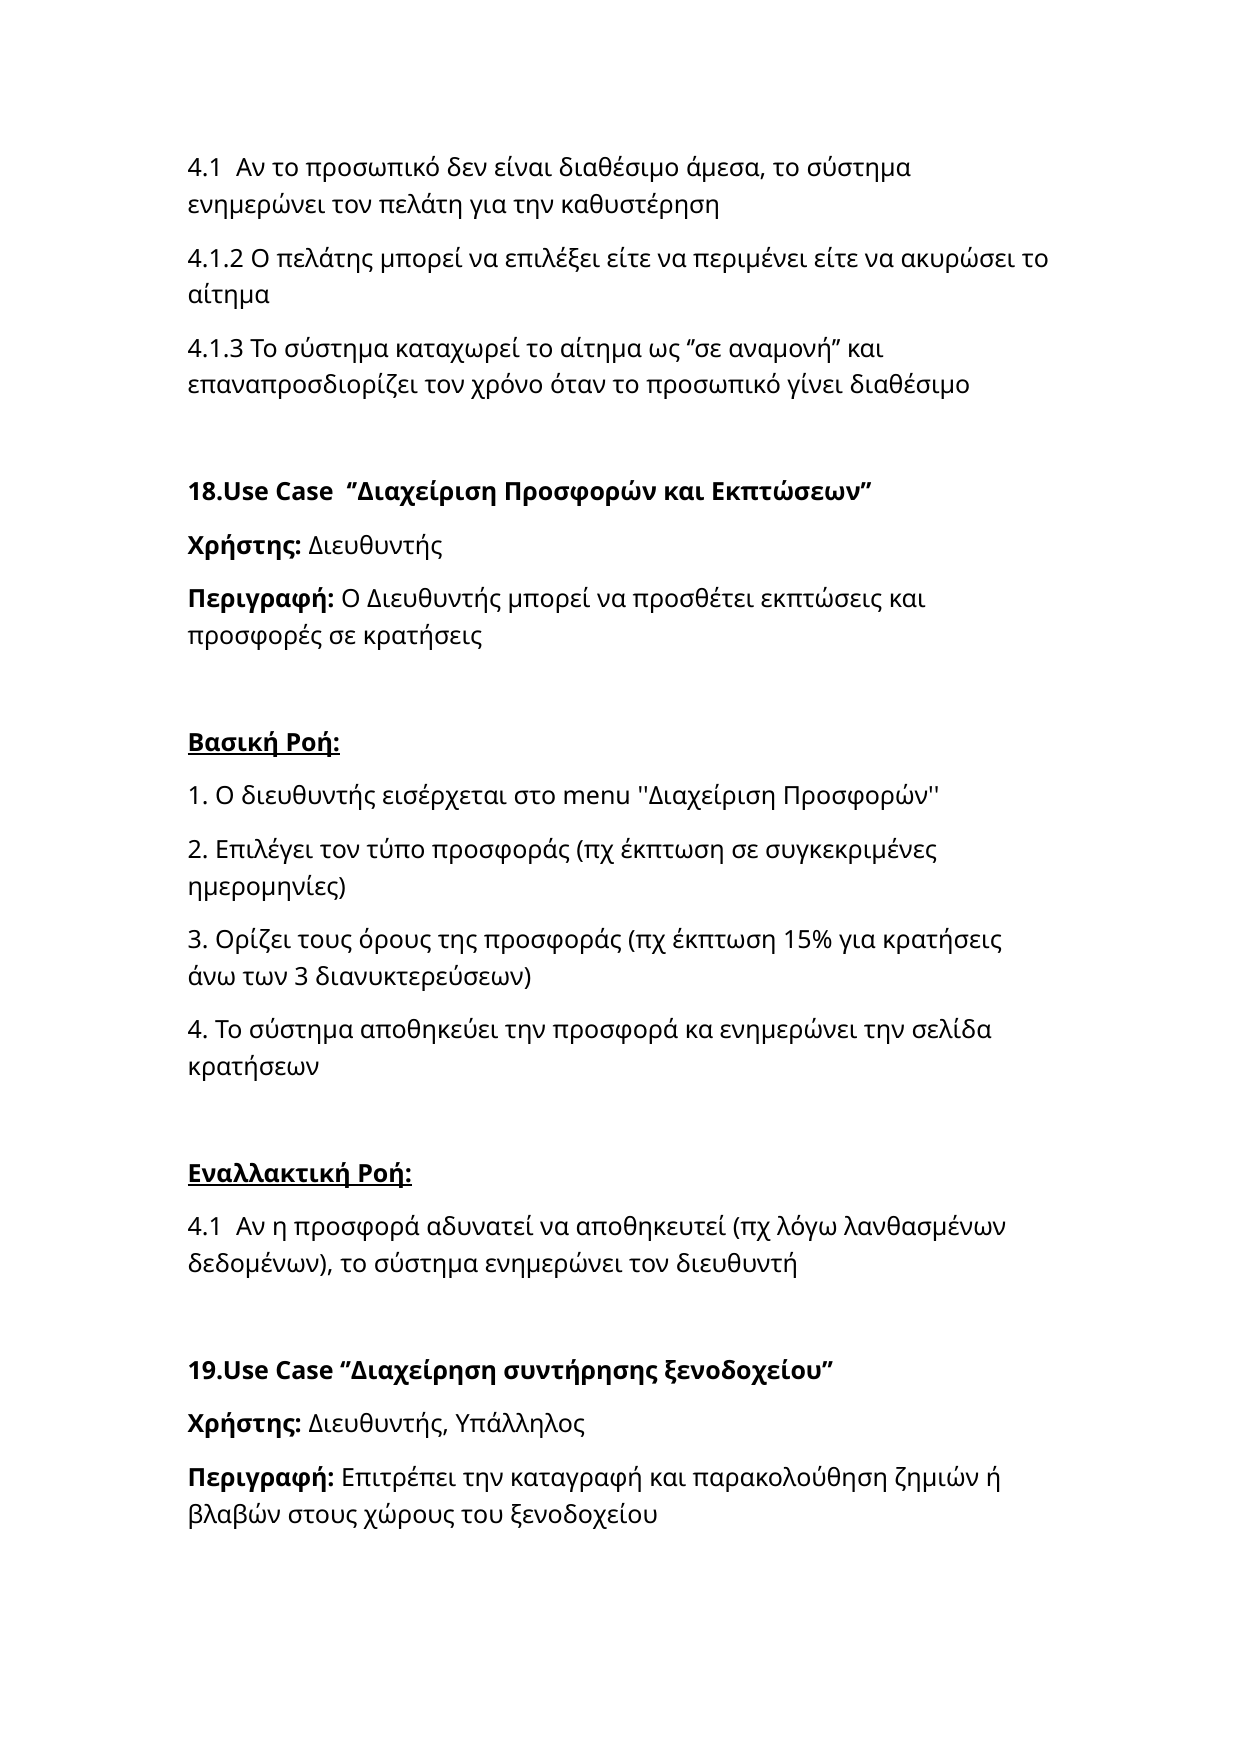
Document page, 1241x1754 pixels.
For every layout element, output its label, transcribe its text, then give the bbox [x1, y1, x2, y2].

text Βασική Ροή: [187, 724, 1053, 759]
text 4.1 Αν το προσωπικό δεν είναι διαθέσιμο άμεσα, το σύστημα ενημερώνει τον πελάτη για την καθυστέρηση [187, 150, 1053, 221]
text 4.1 Αν η προσφορά αδυνατεί να αποθηκευτεί (πχ λόγω λανθασμένων δεδομένων), το σύστημα ενημερώνει τον διευθυντή [187, 1209, 1053, 1280]
text 1. Ο διευθυντής εισέρχεται στο menu ''Διαχείριση Προσφορών'' [187, 778, 1053, 812]
text 2. Επιλέγει τον τύπο προσφοράς (πχ έκπτωση σε συγκεκριμένες ημερομηνίες) [187, 831, 1053, 902]
text Εναλλακτική Ροή: [187, 1156, 1053, 1189]
text Περιγραφή: Επιτρέπει την καταγραφή και παρακολούθηση ζημιών ή βλαβών στους χώρους του ξενοδοχείου [187, 1459, 1053, 1530]
text 3. Ορίζει τους όρους της προσφοράς (πχ έκπτωση 15% για κρατήσεις άνω των 3 διανυκτερεύσεων) [187, 922, 1053, 992]
text 4.1.2 O πελάτης μπορεί να επιλέξει είτε να περιμένει είτε να ακυρώσει το αίτημα [187, 240, 1053, 311]
text 18.Use Case ‘’Διαχείριση Προσφορών και Εκπτώσεων’’ [187, 474, 1053, 508]
text Περιγραφή: Ο Διευθυντής μπορεί να προσθέτει εκπτώσεις και προσφορές σε κρατήσεις [187, 581, 1053, 652]
text Χρήστης: Διευθυντής, Υπάλληλος [187, 1406, 1053, 1440]
text 19.Use Case ‘’Διαχείρηση συντήρησης ξενοδοχείου’’ [187, 1353, 1053, 1387]
text 4. Το σύστημα αποθηκεύει την προσφορά κα ενημερώνει την σελίδα κρατήσεων [187, 1012, 1053, 1083]
text Χρήστης: Διευθυντής [187, 527, 1053, 562]
text 4.1.3 Το σύστημα καταχωρεί το αίτημα ως ‘’σε αναμονή’’ και επαναπροσδιορίζει τον χρόνο όταν το προσωπικό γίνει διαθέσιμο [187, 330, 1053, 401]
